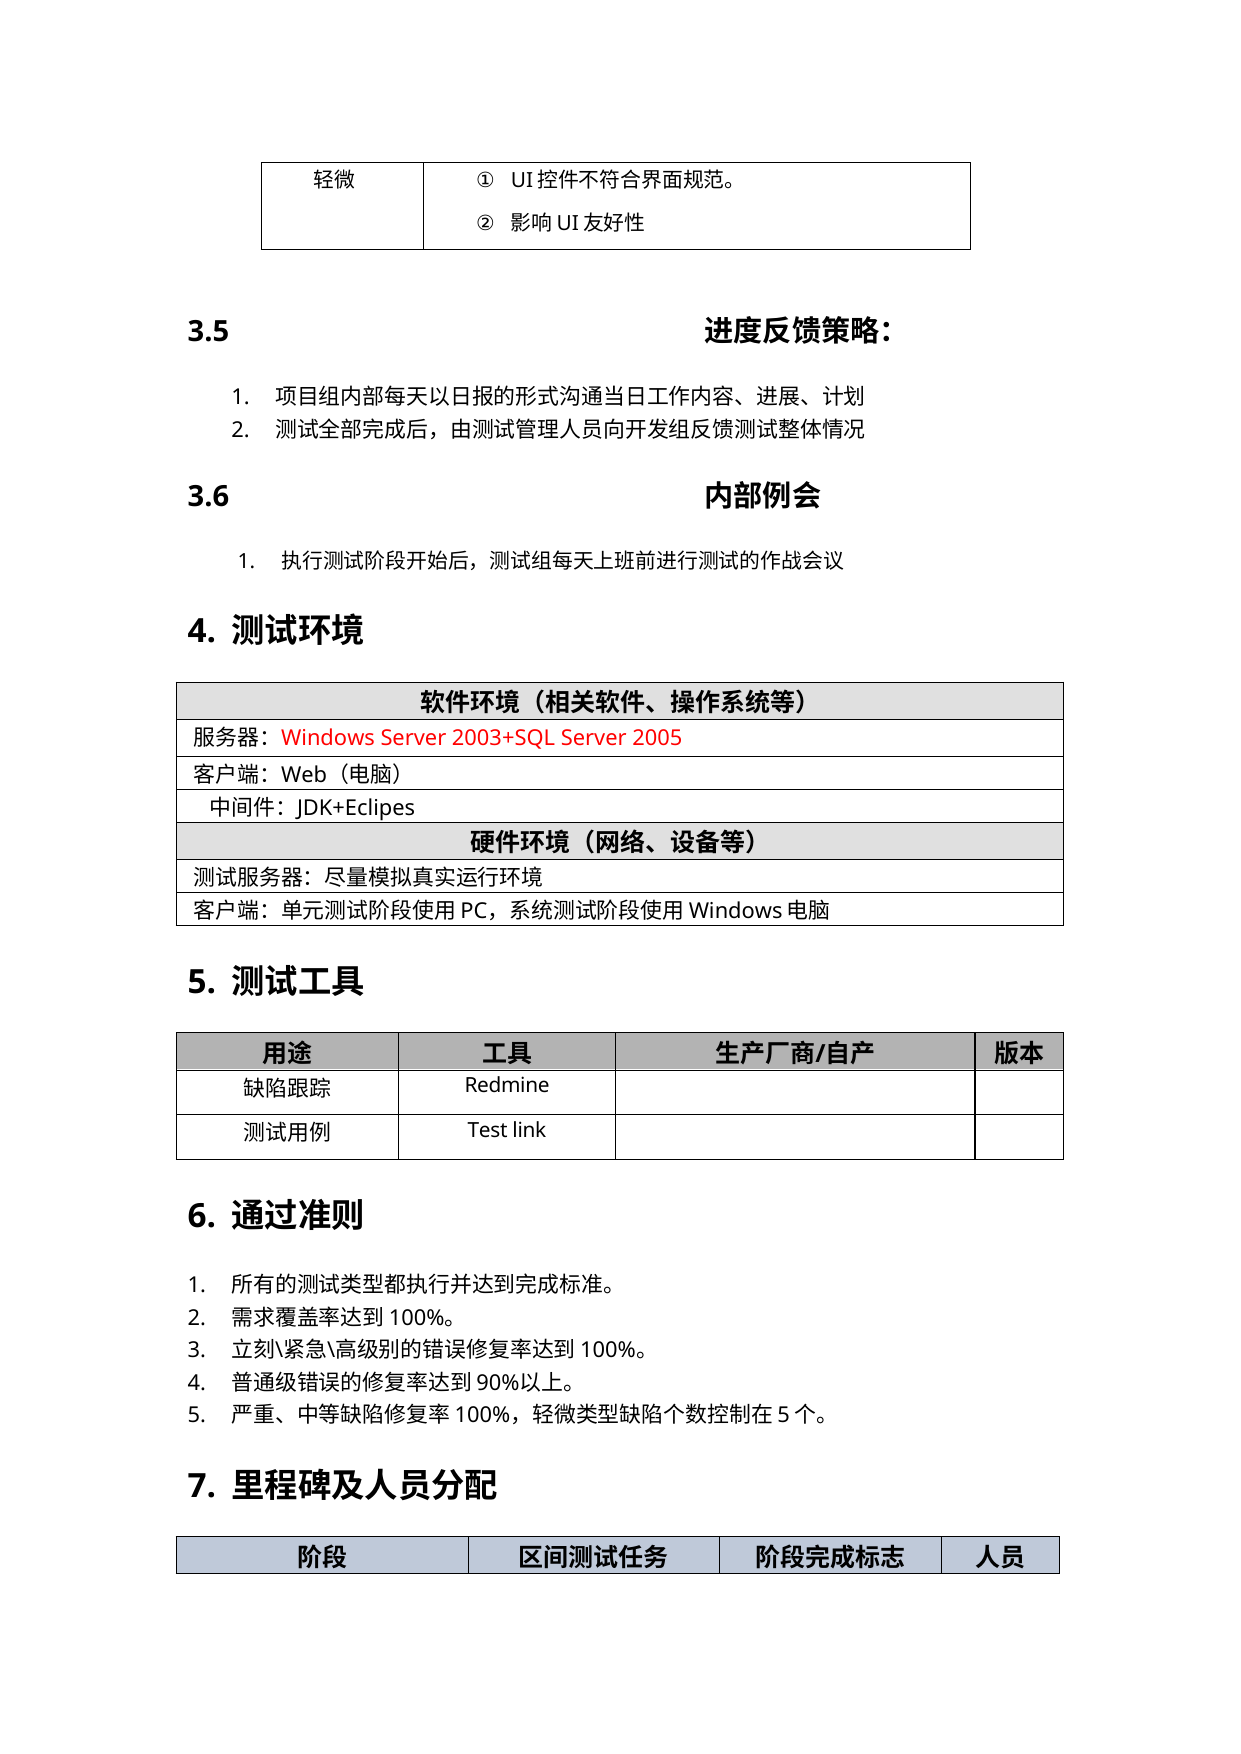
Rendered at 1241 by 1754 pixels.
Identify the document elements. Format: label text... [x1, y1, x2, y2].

list 需求覆盖率达到100%。 [187, 1299, 1053, 1332]
table_header 生产厂商/自产 [616, 1033, 974, 1069]
table_cell 测试用例 [177, 1115, 398, 1159]
table_header 用途 [177, 1033, 398, 1069]
table_cell Redmine [399, 1071, 615, 1114]
list 严重、中等缺陷修复率100%，轻微类型缺陷个数控制在5个。 [187, 1397, 1053, 1429]
subtitle 通过准则 [187, 1189, 1053, 1238]
list 项目组内部每天以日报的形式沟通当日工作内容、进展、计划 [231, 379, 1053, 411]
subtitle 内部例会 [187, 473, 1053, 515]
table_cell 客户端：Web（电脑） [177, 757, 1063, 789]
subtitle 测试工具 [187, 955, 1053, 1003]
table_header 软件环境（相关软件、操作系统等） [177, 683, 1063, 719]
table_cell [616, 1071, 974, 1114]
table_header 阶段完成标志 [720, 1537, 941, 1573]
table_header 工具 [399, 1033, 615, 1069]
table_cell 服务器：Windows Server 2003+SQL Server 2005 [177, 720, 1063, 756]
table_cell 硬件环境（网络、设备等） [177, 823, 1063, 859]
table_cell 测试服务器：尽量模拟真实运行环境 [177, 860, 1063, 892]
table_cell 中间件：JDK+Eclipes [177, 790, 1063, 822]
list 执行测试阶段开始后，测试组每天上班前进行测试的作战会议 [237, 544, 1053, 575]
table_cell [616, 1115, 974, 1159]
table_cell 客户端：单元测试阶段使用PC，系统测试阶段使用Windows电脑 [177, 893, 1063, 924]
subtitle 里程碑及人员分配 [187, 1458, 1053, 1507]
table_cell Test link [399, 1115, 615, 1159]
table_cell 缺陷跟踪 [177, 1071, 398, 1114]
table_header 区间测试任务 [469, 1537, 719, 1573]
subtitle 进度反馈策略： [187, 307, 1053, 350]
table_cell [976, 1071, 1063, 1114]
subtitle 测试环境 [187, 604, 1053, 652]
table_header 阶段 [177, 1537, 468, 1573]
list 所有的测试类型都执行并达到完成标准。 [187, 1267, 1053, 1299]
table_cell ① UI控件不符合界面规范。 ② 影响UI友好性 [424, 163, 970, 249]
table_header 版本 [976, 1033, 1063, 1069]
table_cell 轻微 [262, 163, 423, 249]
list 普通级错误的修复率达到90%以上。 [187, 1364, 1053, 1397]
table_cell [976, 1115, 1063, 1159]
table_header 人员 [942, 1537, 1059, 1573]
list 测试全部完成后，由测试管理人员向开发组反馈测试整体情况 [231, 411, 1053, 444]
list 立刻\紧急\高级别的错误修复率达到100%。 [187, 1332, 1053, 1364]
